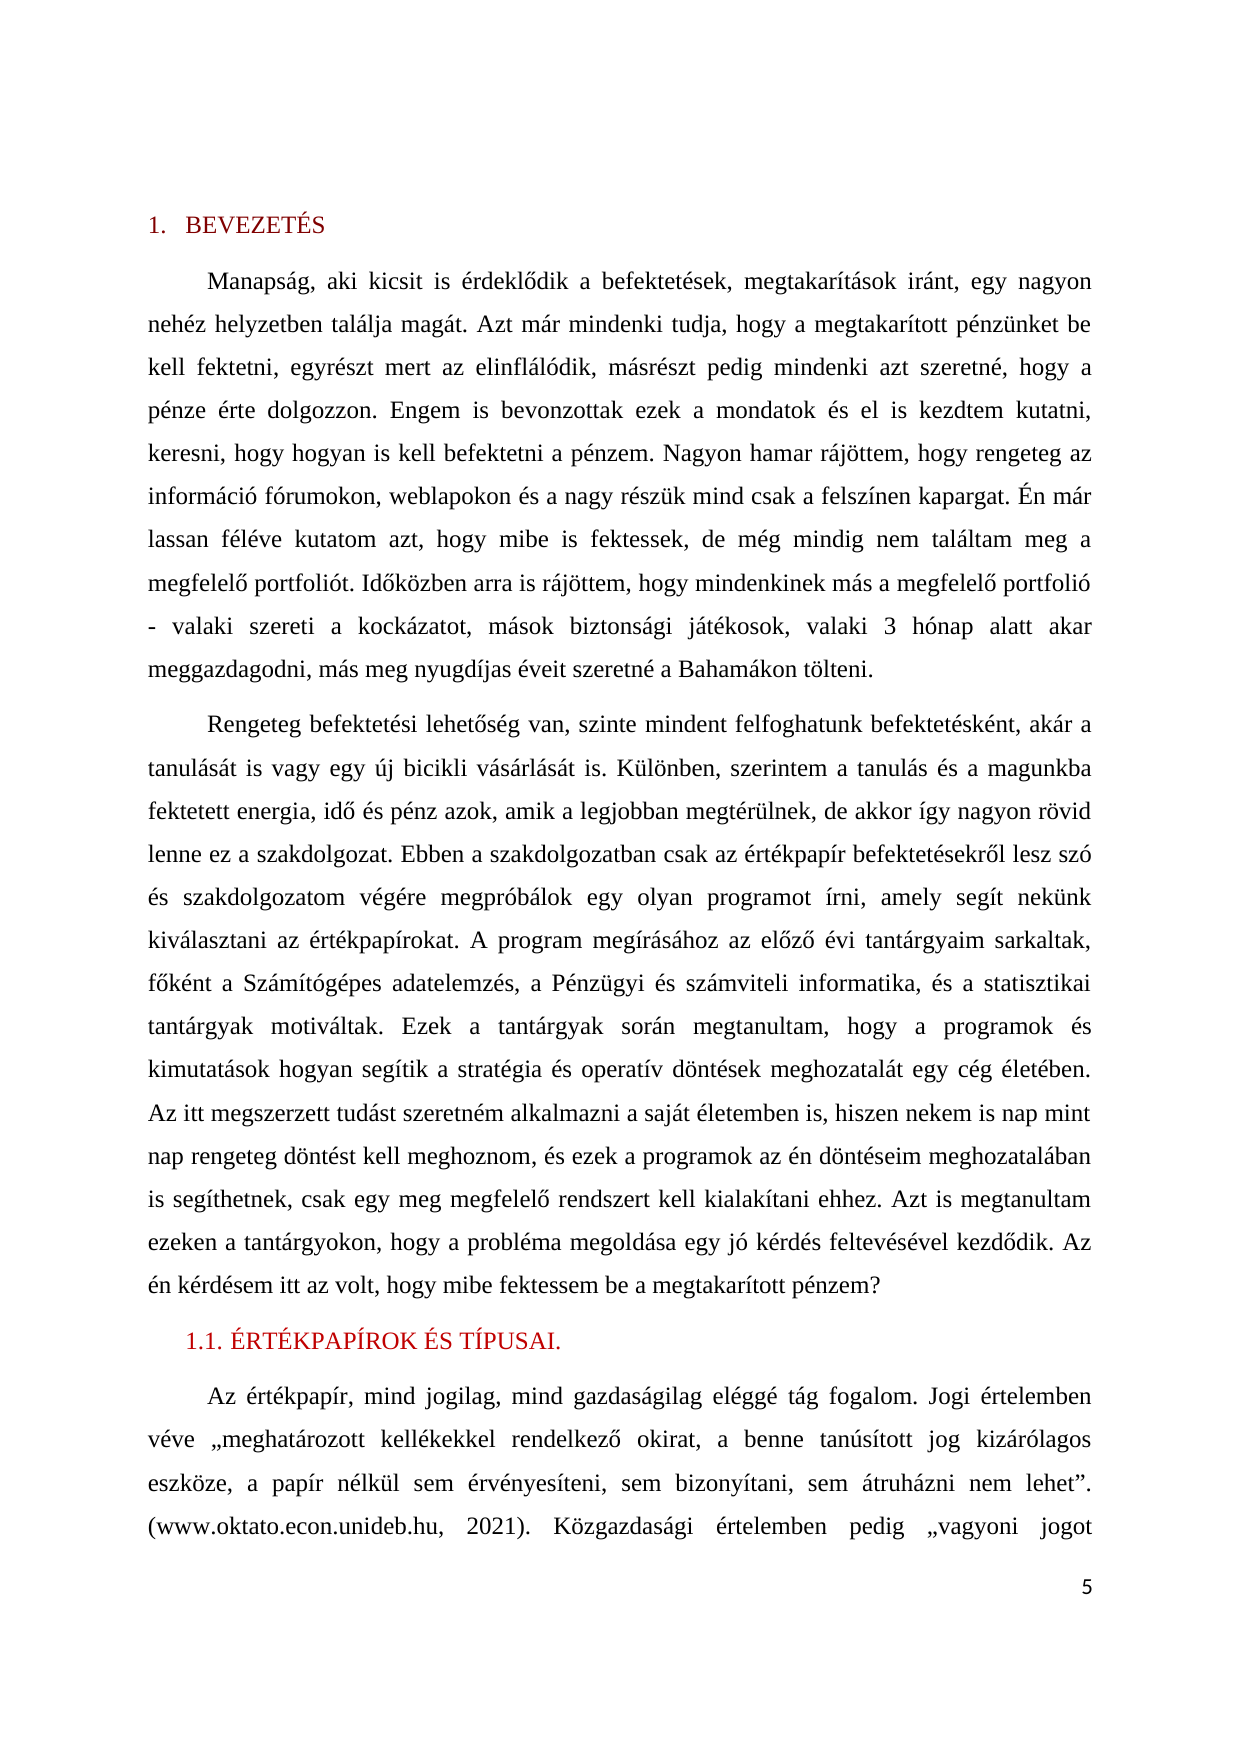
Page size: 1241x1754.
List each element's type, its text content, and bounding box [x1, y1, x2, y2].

text Manapság, aki kicsit is érdeklődik a befektetések, megtakarítások iránt, egy nagyon nehéz helyzetben találja magát. Azt már mindenki tudja, hogy a megtakarított pénzünket be kell fektetni, egyrészt mert az elinflálódik, másrészt pedig mindenki azt szeretné, hogy a pénze érte dolgozzon. Engem is bevonzottak ezek a mondatok és el is kezdtem kutatni, keresni, hogy hogyan is kell befektetni a pénzem. Nagyon hamar rájöttem, hogy rengeteg az információ fórumokon, weblapokon és a nagy részük mind csak a felszínen kapargat. Én már lassan féléve kutatom azt, hogy mibe is fektessek, de még mindig nem találtam meg a megfelelő portfoliót. Időközben arra is rájöttem, hogy mindenkinek más a megfelelő portfolió - valaki szereti a kockázatot, mások biztonsági játékosok, valaki 3 hónap alatt akar meggazdagodni, más meg nyugdíjas éveit szeretné a Bahamákon tölteni. [148, 266, 1092, 683]
text Rengeteg befektetési lehetőség van, szinte mindent felfoghatunk befektetésként, akár a tanulását is vagy egy új bicikli vásárlását is. Különben, szerintem a tanulás és a magunkba fektetett energia, idő és pénz azok, amik a legjobban megtérülnek, de akkor így nagyon rövid lenne ez a szakdolgozat. Ebben a szakdolgozatban csak az értékpapír befektetésekről lesz szó és szakdolgozatom végére megpróbálok egy olyan programot írni, amely segít nekünk kiválasztani az értékpapírokat. A program megírásához az előző évi tantárgyaim sarkaltak, főként a Számítógépes adatelemzés, a Pénzügyi és számviteli informatika, és a statisztikai tantárgyak motiváltak. Ezek a tantárgyak során megtanultam, hogy a programok és kimutatások hogyan segítik a stratégia és operatív döntések meghozatalát egy cég életében. Az itt megszerzett tudást szeretném alkalmazni a saját életemben is, hiszen nekem is nap mint nap rengeteg döntést kell meghoznom, és ezek a programok az én döntéseim meghozatalában is segíthetnek, csak egy meg megfelelő rendszert kell kialakítani ehhez. Azt is megtanultam ezeken a tantárgyokon, hogy a probléma megoldása egy jó kérdés feltevésével kezdődik. Az én kérdésem itt az volt, hogy mibe fektessem be a megtakarított pénzem? [148, 709, 1092, 1299]
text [148, 1381, 1092, 1539]
subtitle Értékpapírok és típusai. [185, 1326, 1092, 1354]
subtitle Bevezetés [148, 210, 1092, 239]
